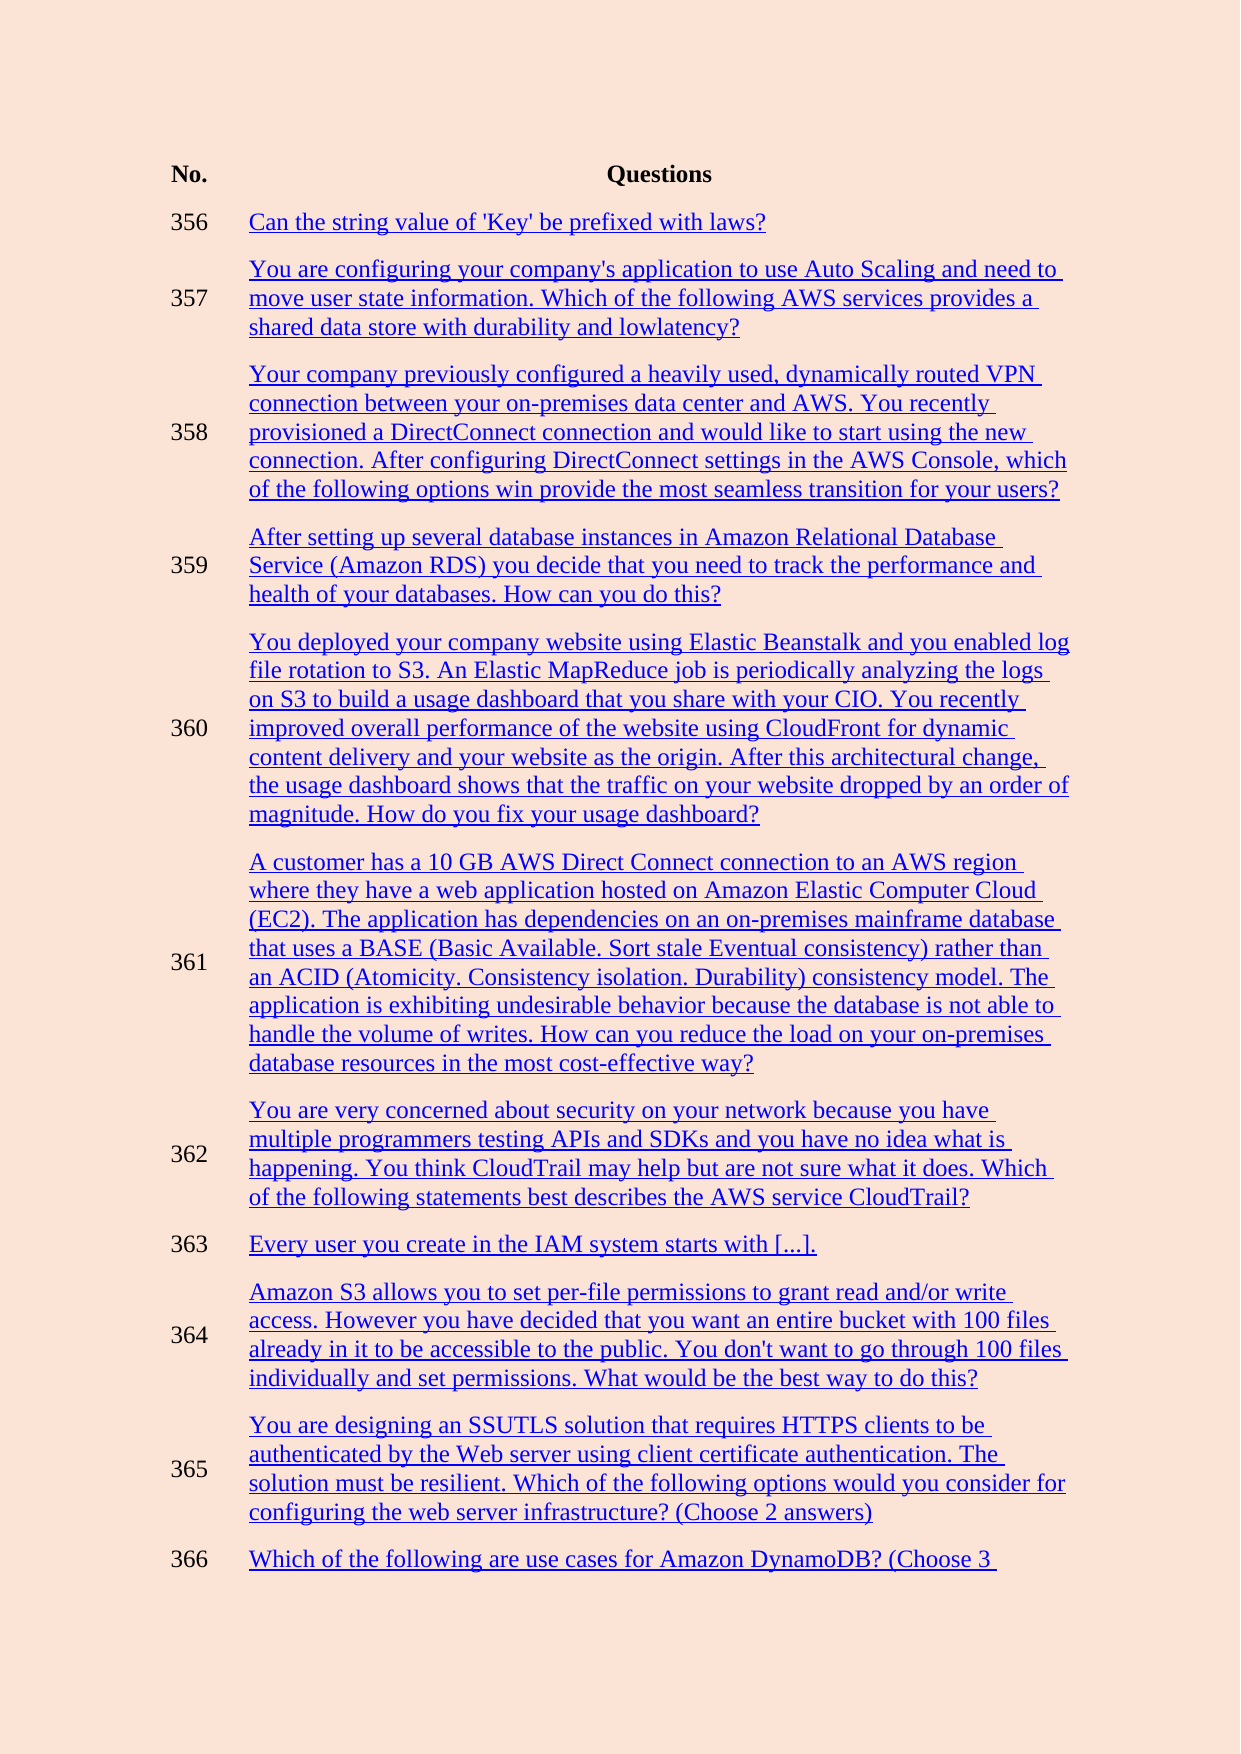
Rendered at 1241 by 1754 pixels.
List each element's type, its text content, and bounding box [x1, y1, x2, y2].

table_cell Can the string value of 'Key' be prefixed with laws? [228, 198, 1090, 245]
table_cell 356 [150, 198, 228, 245]
table_cell 365 [150, 1401, 228, 1535]
table_cell 357 [150, 245, 228, 350]
table_cell Every user you create in the IAM system starts with [...]. [228, 1220, 1090, 1267]
table_cell Amazon S3 allows you to set per-file permissions to grant read and/or write access. However you have decided that you want an entire bucket with 100 files already in it to be accessible to the public. You don't want to go through 100 files individually and set permissions. What would be the best way to do this? [228, 1268, 1090, 1401]
table_cell 359 [150, 513, 228, 617]
table_cell You deployed your company website using Elastic Beanstalk and you enabled log file rotation to S3. An Elastic MapReduce job is periodically analyzing the logs on S3 to build a usage dashboard that you share with your CIO. You recently improved overall performance of the website using CloudFront for dynamic content delivery and your website as the origin. After this architectural change, the usage dashboard shows that the traffic on your website dropped by an order of magnitude. How do you fix your usage dashboard? [228, 618, 1090, 837]
table_cell You are very concerned about security on your network because you have multiple programmers testing APIs and SDKs and you have no idea what is happening. You think CloudTrail may help but are not sure what it does. Which of the following statements best describes the AWS service CloudTrail? [228, 1086, 1090, 1220]
table_cell A customer has a 10 GB AWS Direct Connect connection to an AWS region where they have a web application hosted on Amazon Elastic Computer Cloud (EC2). The application has dependencies on an on-premises mainframe database that uses a BASE (Basic Available. Sort stale Eventual consistency) rather than an ACID (Atomicity. Consistency isolation. Durability) consistency model. The application is exhibiting undesirable behavior because the database is not able to handle the volume of writes. How can you reduce the load on your on-premises database resources in the most cost-effective way? [228, 838, 1090, 1086]
table_cell 358 [150, 350, 228, 512]
table_cell 360 [150, 618, 228, 837]
table_cell You are designing an SSUTLS solution that requires HTTPS clients to be authenticated by the Web server using client certificate authentication. The solution must be resilient. Which of the following options would you consider for configuring the web server infrastructure? (Choose 2 answers) [228, 1401, 1090, 1535]
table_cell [228, 1535, 1090, 1582]
table_cell 363 [150, 1220, 228, 1267]
table_cell 366 [150, 1535, 228, 1582]
table_cell Your company previously configured a heavily used, dynamically routed VPN connection between your on-premises data center and AWS. You recently provisioned a DirectConnect connection and would like to start using the new connection. After configuring DirectConnect settings in the AWS Console, which of the following options win provide the most seamless transition for your users? [228, 350, 1090, 512]
table_cell After setting up several database instances in Amazon Relational Database Service (Amazon RDS) you decide that you need to track the performance and health of your databases. How can you do this? [228, 513, 1090, 617]
table_cell 364 [150, 1268, 228, 1401]
table_header No. [150, 150, 228, 197]
table_cell You are configuring your company's application to use Auto Scaling and need to move user state information. Which of the following AWS services provides a shared data store with durability and lowlatency? [228, 245, 1090, 350]
table_cell 362 [150, 1086, 228, 1220]
table_cell 361 [150, 838, 228, 1086]
table_header Questions [228, 150, 1090, 197]
